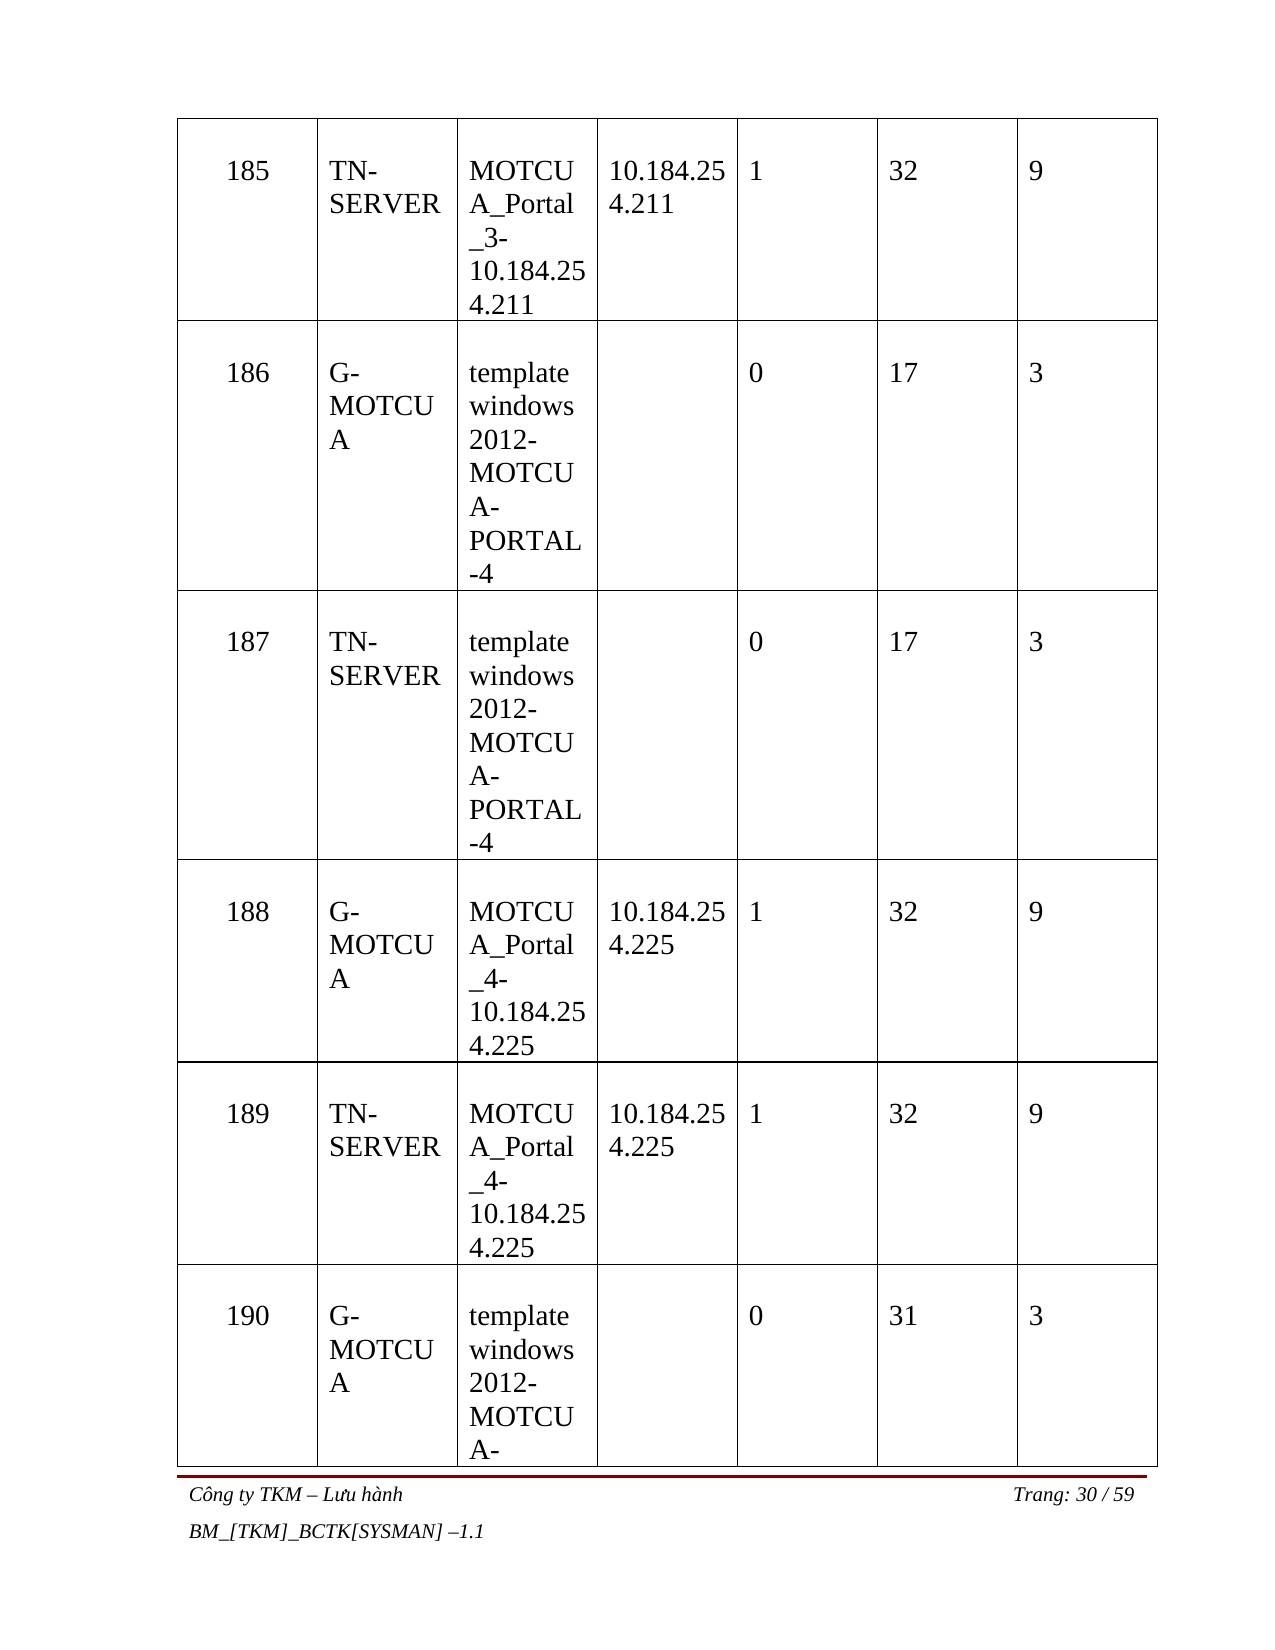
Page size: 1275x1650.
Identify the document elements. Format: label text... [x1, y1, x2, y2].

table_cell 1 [738, 1063, 877, 1264]
table_cell 32 [878, 860, 1017, 1061]
table_cell 9 [1018, 119, 1157, 320]
table_cell 17 [878, 591, 1017, 859]
table_cell 0 [738, 321, 877, 590]
table_cell MOTCUA_Portal_4-10.184.254.225 [458, 860, 597, 1061]
table_cell 0 [738, 591, 877, 859]
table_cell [458, 119, 597, 320]
table_cell G-MOTCUA [318, 1265, 457, 1466]
table_cell [598, 321, 737, 590]
table_cell 10.184.254.211 [598, 119, 737, 320]
table_cell 10.184.254.225 [598, 1063, 737, 1264]
table_cell 32 [878, 119, 1017, 320]
table_cell [598, 1265, 737, 1466]
table_cell 32 [878, 1063, 1017, 1264]
table_cell 10.184.254.225 [598, 860, 737, 1061]
table_cell 1 [738, 860, 877, 1061]
table_cell 190 [178, 1265, 317, 1466]
table_cell TN-SERVER [318, 591, 457, 859]
table_cell [598, 591, 737, 859]
table_cell G-MOTCUA [318, 860, 457, 1061]
table_cell 1 [738, 119, 877, 320]
table_cell 3 [1018, 591, 1157, 859]
table_cell MOTCUA_Portal_4-10.184.254.225 [458, 1063, 597, 1264]
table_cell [458, 1265, 597, 1466]
table_cell 187 [178, 591, 317, 859]
table_cell 31 [878, 1265, 1017, 1466]
table_cell TN-SERVER [318, 1063, 457, 1264]
table_cell template windows 2012-MOTCUA-PORTAL-4 [458, 591, 597, 859]
table_cell 186 [178, 321, 317, 590]
table_cell G-MOTCUA [318, 321, 457, 590]
table_cell 9 [1018, 860, 1157, 1061]
table_cell template windows 2012-MOTCUA-PORTAL-4 [458, 321, 597, 590]
table_cell 9 [1018, 1063, 1157, 1264]
table_cell 17 [878, 321, 1017, 590]
table_cell 3 [1018, 321, 1157, 590]
table_cell 3 [1018, 1265, 1157, 1466]
table_cell 185 [178, 119, 317, 320]
table_cell 189 [178, 1063, 317, 1264]
table_cell 0 [738, 1265, 877, 1466]
table_cell 188 [178, 860, 317, 1061]
table_cell TN-SERVER [318, 119, 457, 320]
